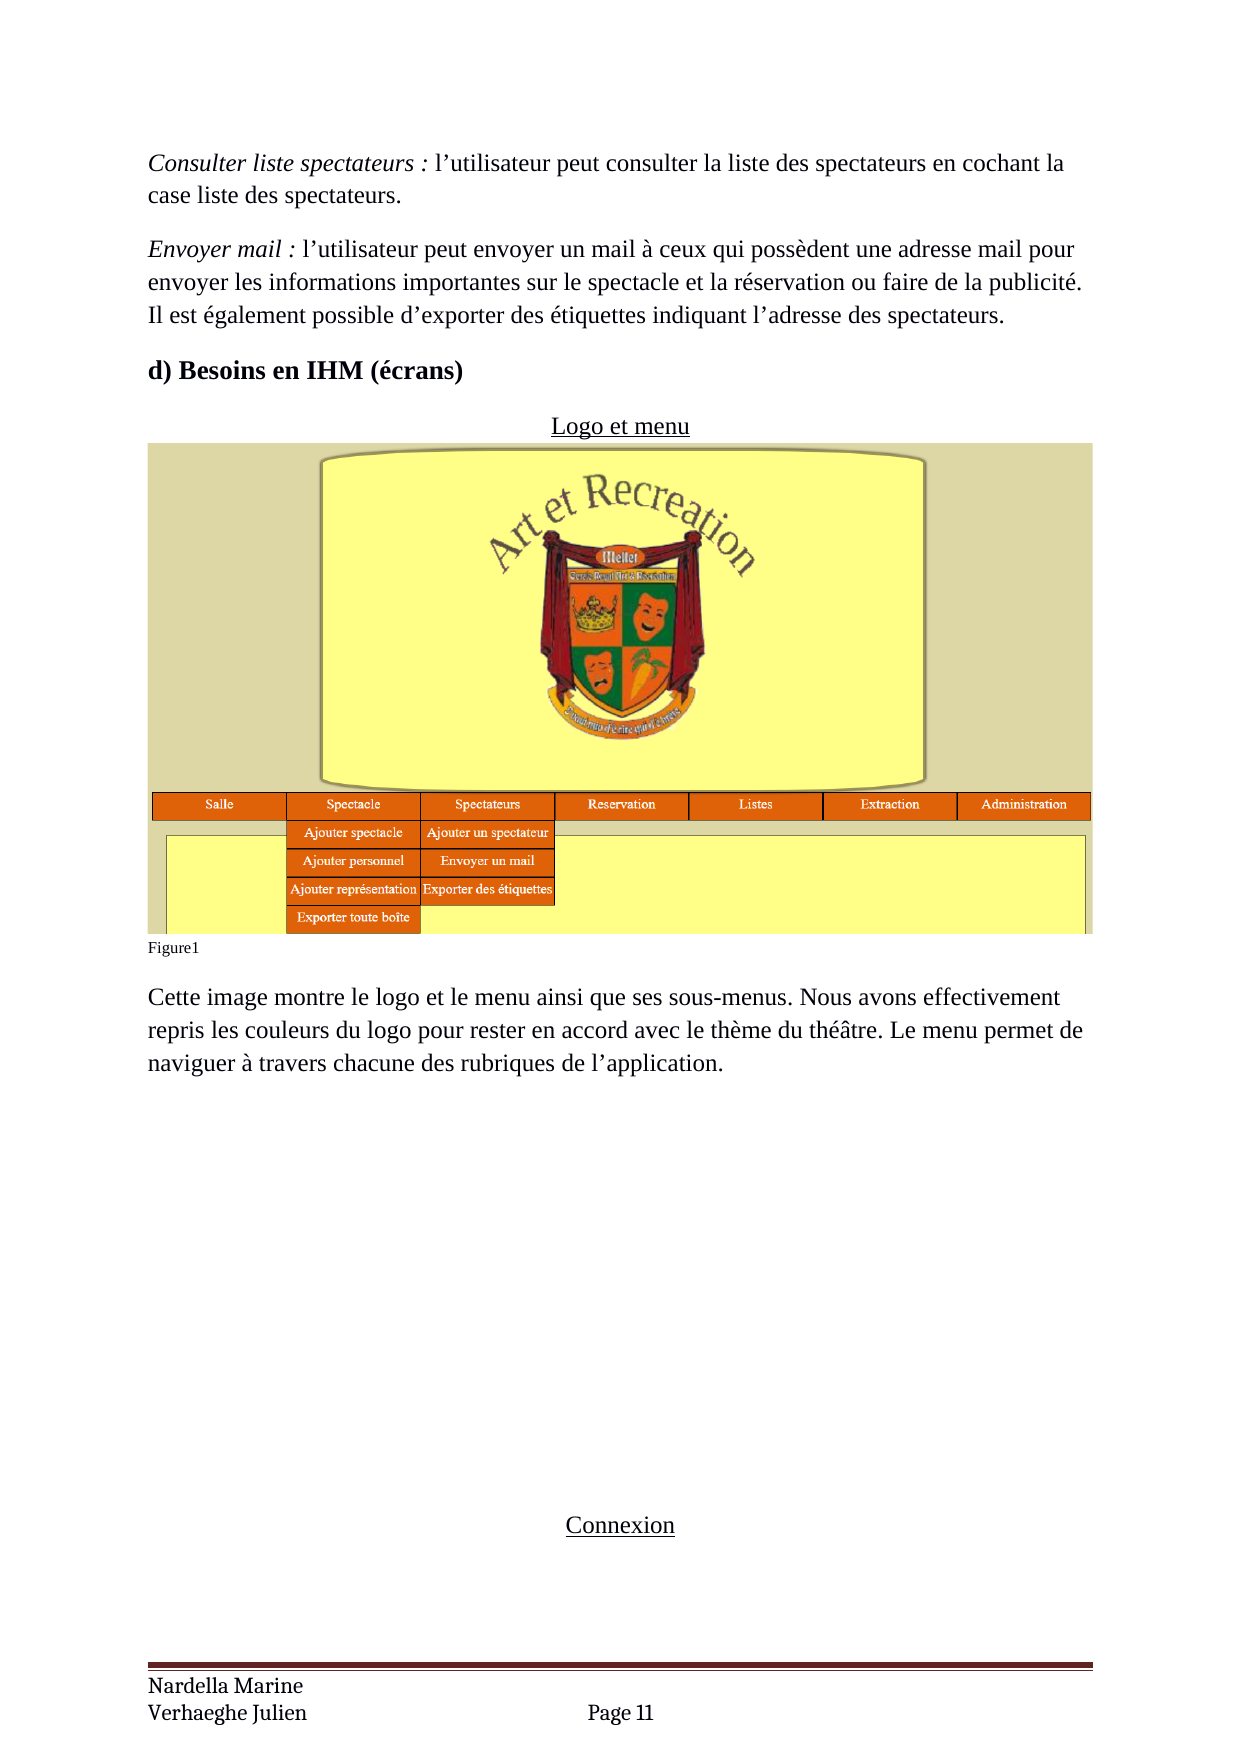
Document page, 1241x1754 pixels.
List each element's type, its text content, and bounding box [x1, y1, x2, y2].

text Consulter liste spectateurs : l’utilisateur peut consulter la liste des spectateurs en cochant la case liste des spectateurs. [148, 148, 1093, 209]
picture [147, 443, 1093, 934]
text Logo et menu [148, 411, 1093, 440]
text Cette image montre le logo et le menu ainsi que ses sous-menus. Nous avons effectivement repris les couleurs du logo pour rester en accord avec le thème du théâtre. Le menu permet de naviguer à travers chacune des rubriques de l’application. [148, 982, 1093, 1077]
text Figure1 [148, 938, 1093, 957]
text Envoyer mail : l’utilisateur peut envoyer un mail à ceux qui possèdent une adresse mail pour envoyer les informations importantes sur le spectacle et la réservation ou faire de la publicité. Il est également possible d’exporter des étiquettes indiquant l’adresse des spectateurs. [148, 234, 1093, 329]
text d) Besoins en IHM (écrans) [148, 354, 1093, 386]
text Connexion [148, 1511, 1093, 1539]
